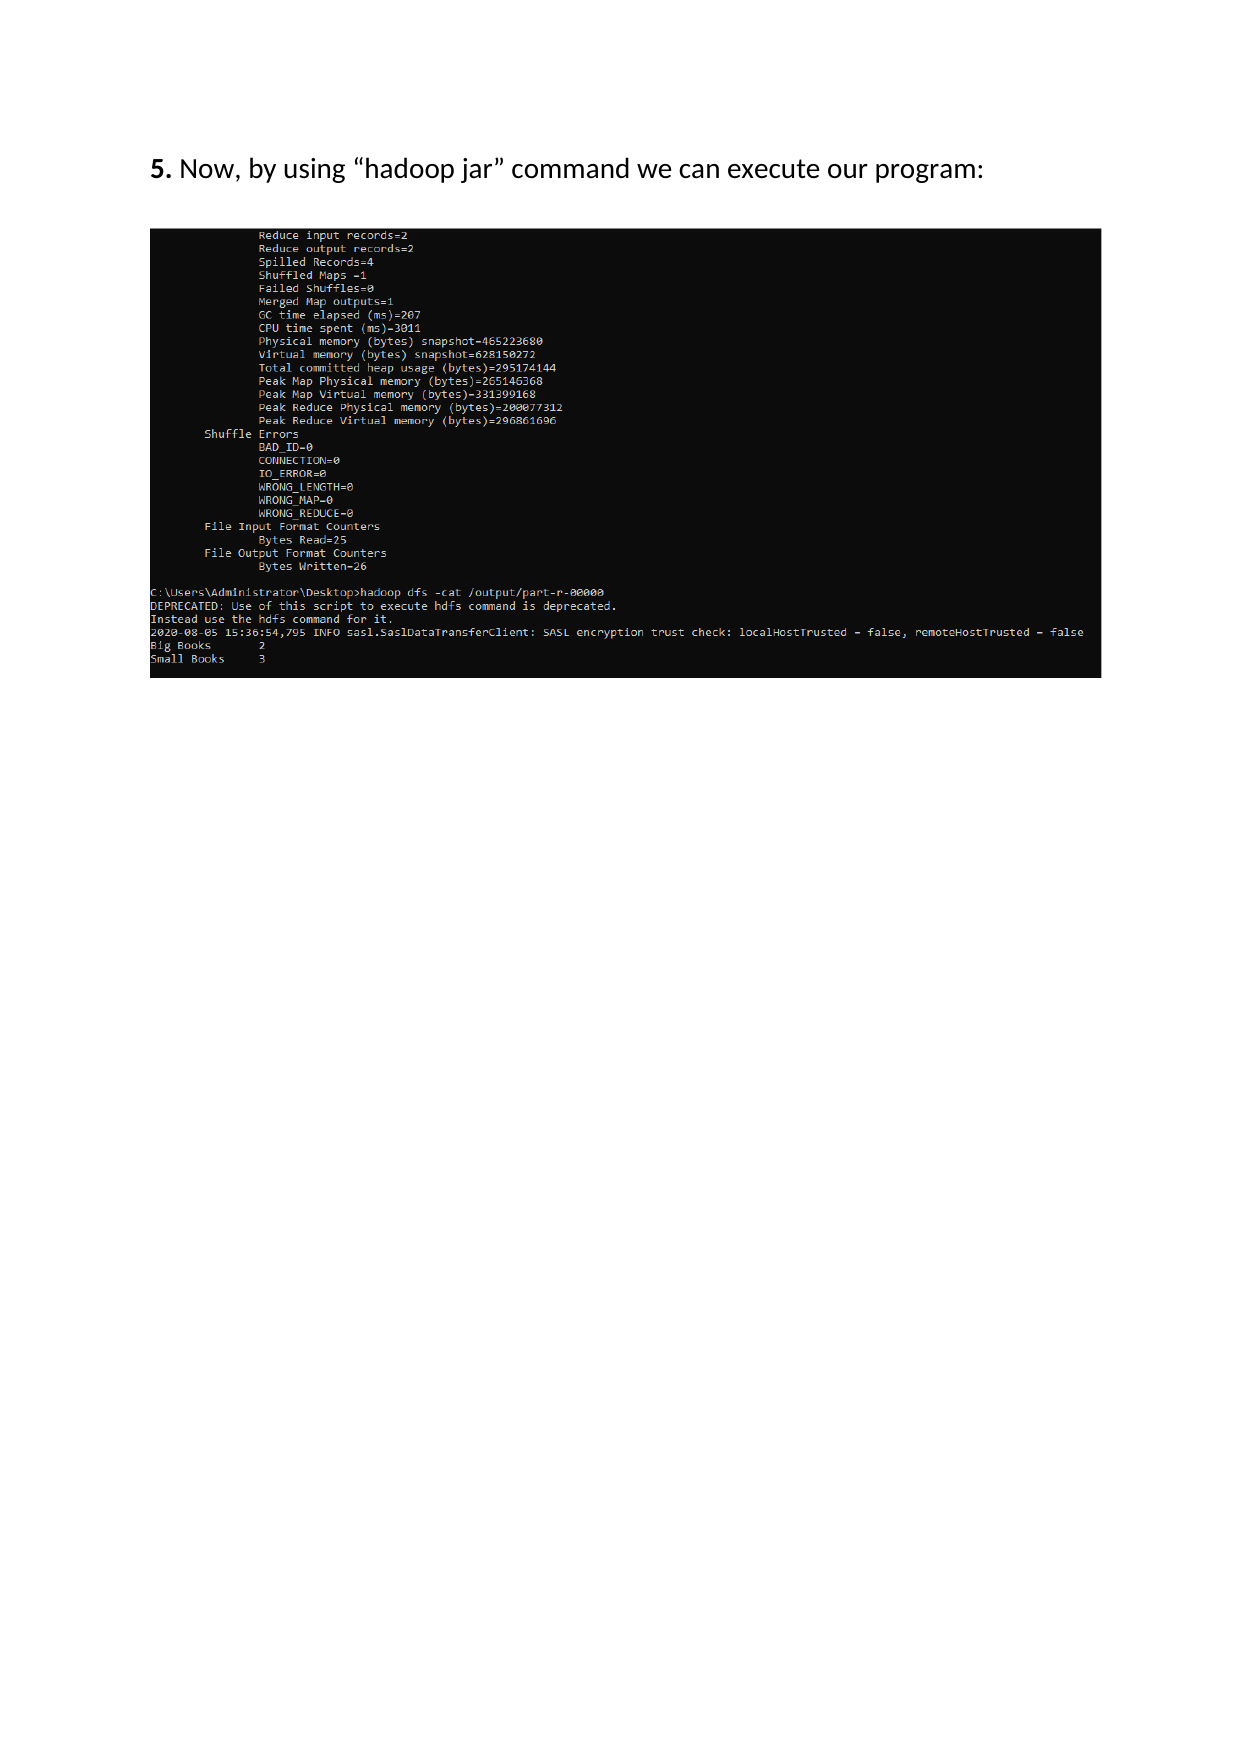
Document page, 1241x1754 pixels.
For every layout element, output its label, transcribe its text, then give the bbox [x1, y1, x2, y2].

text 5. Now, by using “hadoop jar” command we can execute our program: [150, 150, 1090, 226]
picture [150, 226, 1102, 678]
